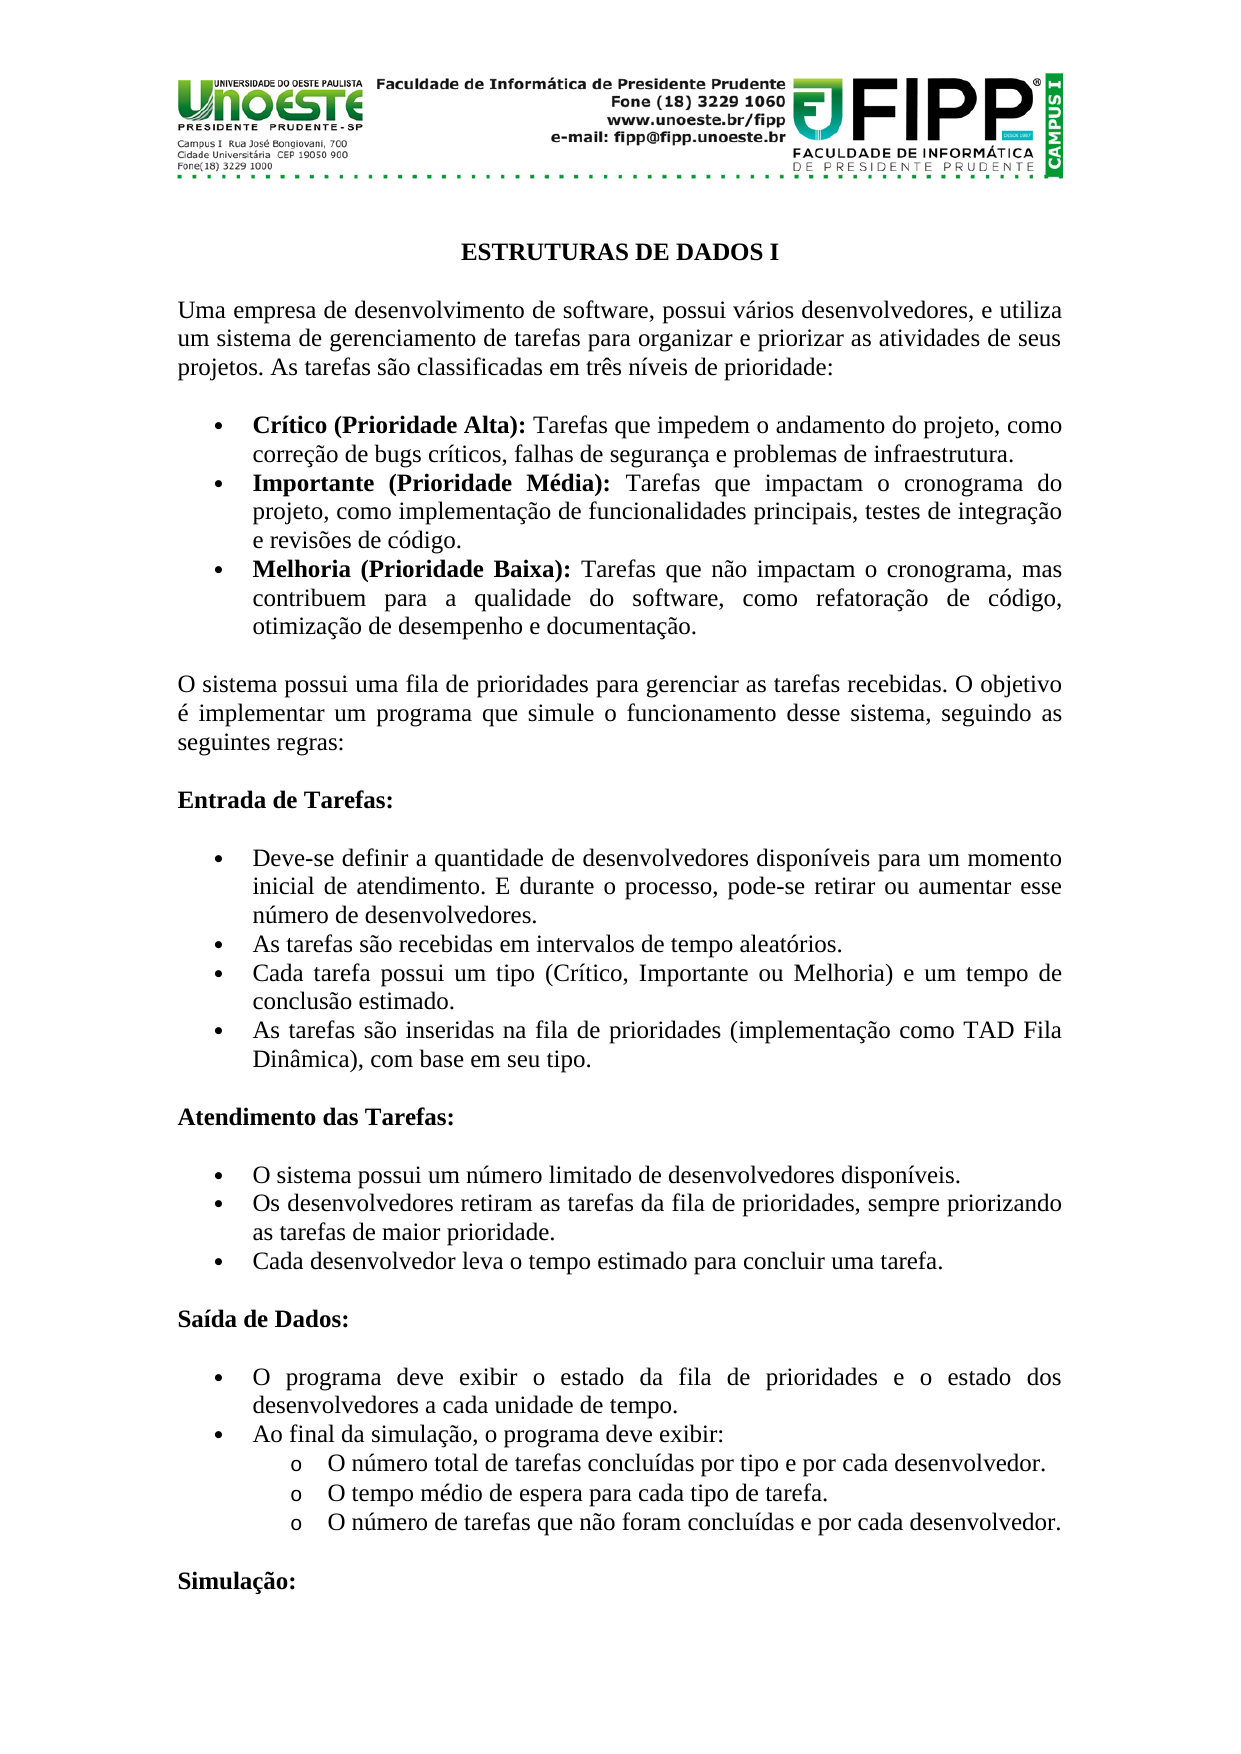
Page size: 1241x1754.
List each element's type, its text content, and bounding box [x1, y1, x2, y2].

list Deve-se definir a quantidade de desenvolvedores disponíveis para um momento inicial de atendimento. E durante o processo, pode-se retirar ou aumentar esse número de desenvolvedores. [215, 843, 1063, 929]
text Saída de Dados: [177, 1304, 1063, 1333]
list Os desenvolvedores retiram as tarefas da fila de prioridades, sempre priorizando as tarefas de maior prioridade. [215, 1188, 1063, 1246]
list Crítico (Prioridade Alta): Tarefas que impedem o andamento do projeto, como correção de bugs críticos, falhas de segurança e problemas de infraestrutura. [215, 410, 1063, 468]
list Cada tarefa possui um tipo (Crítico, Importante ou Melhoria) e um tempo de conclusão estimado. [215, 958, 1063, 1015]
picture [177, 73, 1063, 179]
text O sistema possui uma fila de prioridades para gerenciar as tarefas recebidas. O objetivo é implementar um programa que simule o funcionamento desse sistema, seguindo as seguintes regras: [177, 669, 1063, 756]
list As tarefas são inseridas na fila de prioridades (implementação como TAD Fila Dinâmica), com base em seu tipo. [215, 1015, 1063, 1073]
list Cada desenvolvedor leva o tempo estimado para concluir uma tarefa. [215, 1246, 1063, 1275]
list O tempo médio de espera para cada tipo de tarefa. [290, 1478, 1063, 1507]
list Ao final da simulação, o programa deve exibir: [215, 1419, 1063, 1448]
text Simulação: [177, 1566, 1063, 1595]
list As tarefas são recebidas em intervalos de tempo aleatórios. [215, 929, 1063, 958]
list O número total de tarefas concluídas por tipo e por cada desenvolvedor. [290, 1448, 1063, 1478]
text ESTRUTURAS DE DADOS I [177, 237, 1063, 266]
list O número de tarefas que não foram concluídas e por cada desenvolvedor. [290, 1507, 1063, 1537]
list Melhoria (Prioridade Baixa): Tarefas que não impactam o cronograma, mas contribuem para a qualidade do software, como refatoração de código, otimização de desempenho e documentação. [215, 554, 1063, 640]
list Importante (Prioridade Média): Tarefas que impactam o cronograma do projeto, como implementação de funcionalidades principais, testes de integração e revisões de código. [215, 468, 1063, 554]
text Uma empresa de desenvolvimento de software, possui vários desenvolvedores, e utiliza um sistema de gerenciamento de tarefas para organizar e priorizar as atividades de seus projetos. As tarefas são classificadas em três níveis de prioridade: [177, 295, 1063, 381]
text Atendimento das Tarefas: [177, 1102, 1063, 1131]
list O sistema possui um número limitado de desenvolvedores disponíveis. [215, 1160, 1063, 1188]
list O programa deve exibir o estado da fila de prioridades e o estado dos desenvolvedores a cada unidade de tempo. [215, 1362, 1063, 1419]
text Entrada de Tarefas: [177, 785, 1063, 813]
